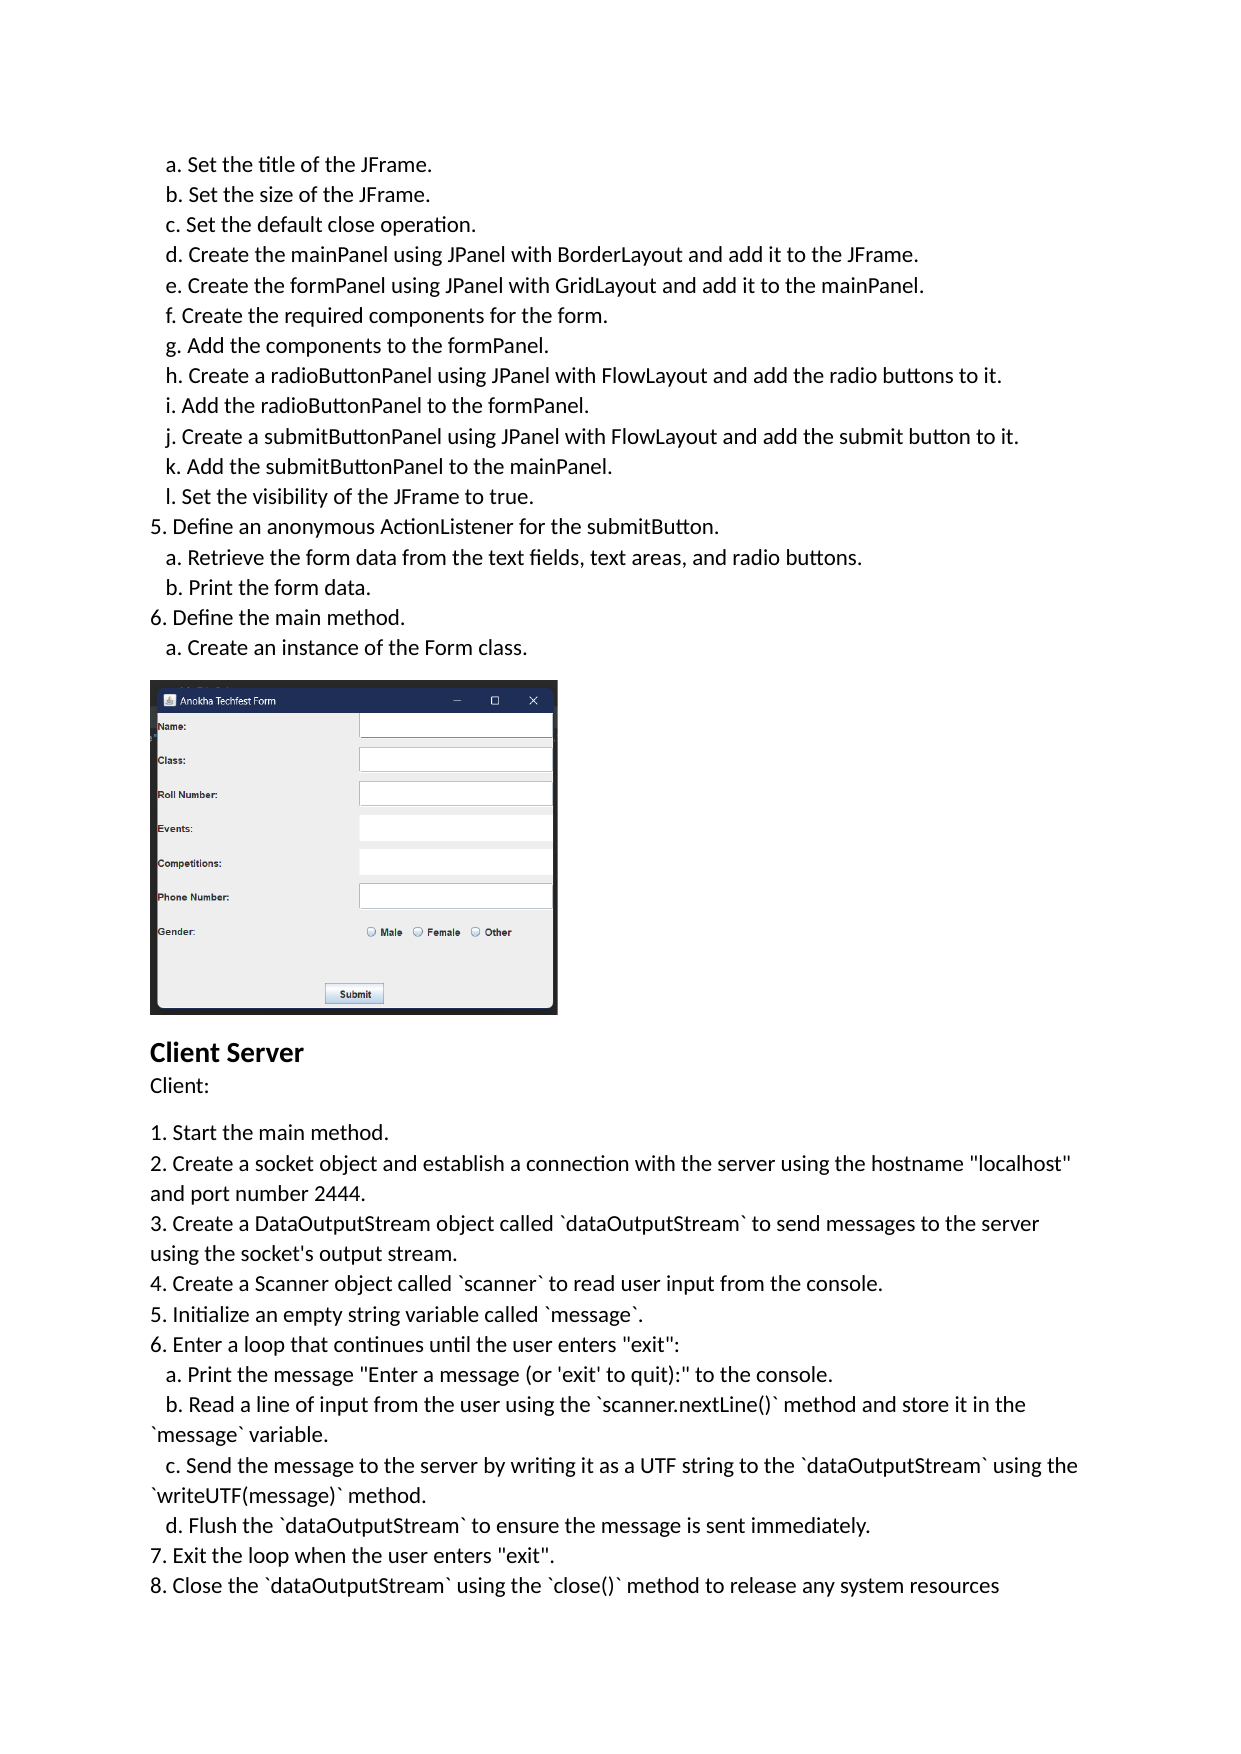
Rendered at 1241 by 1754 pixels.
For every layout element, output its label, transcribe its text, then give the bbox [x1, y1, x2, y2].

text Client Server Client: [150, 1034, 1090, 1099]
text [150, 150, 1090, 661]
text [150, 1118, 1090, 1599]
picture [150, 680, 558, 1015]
